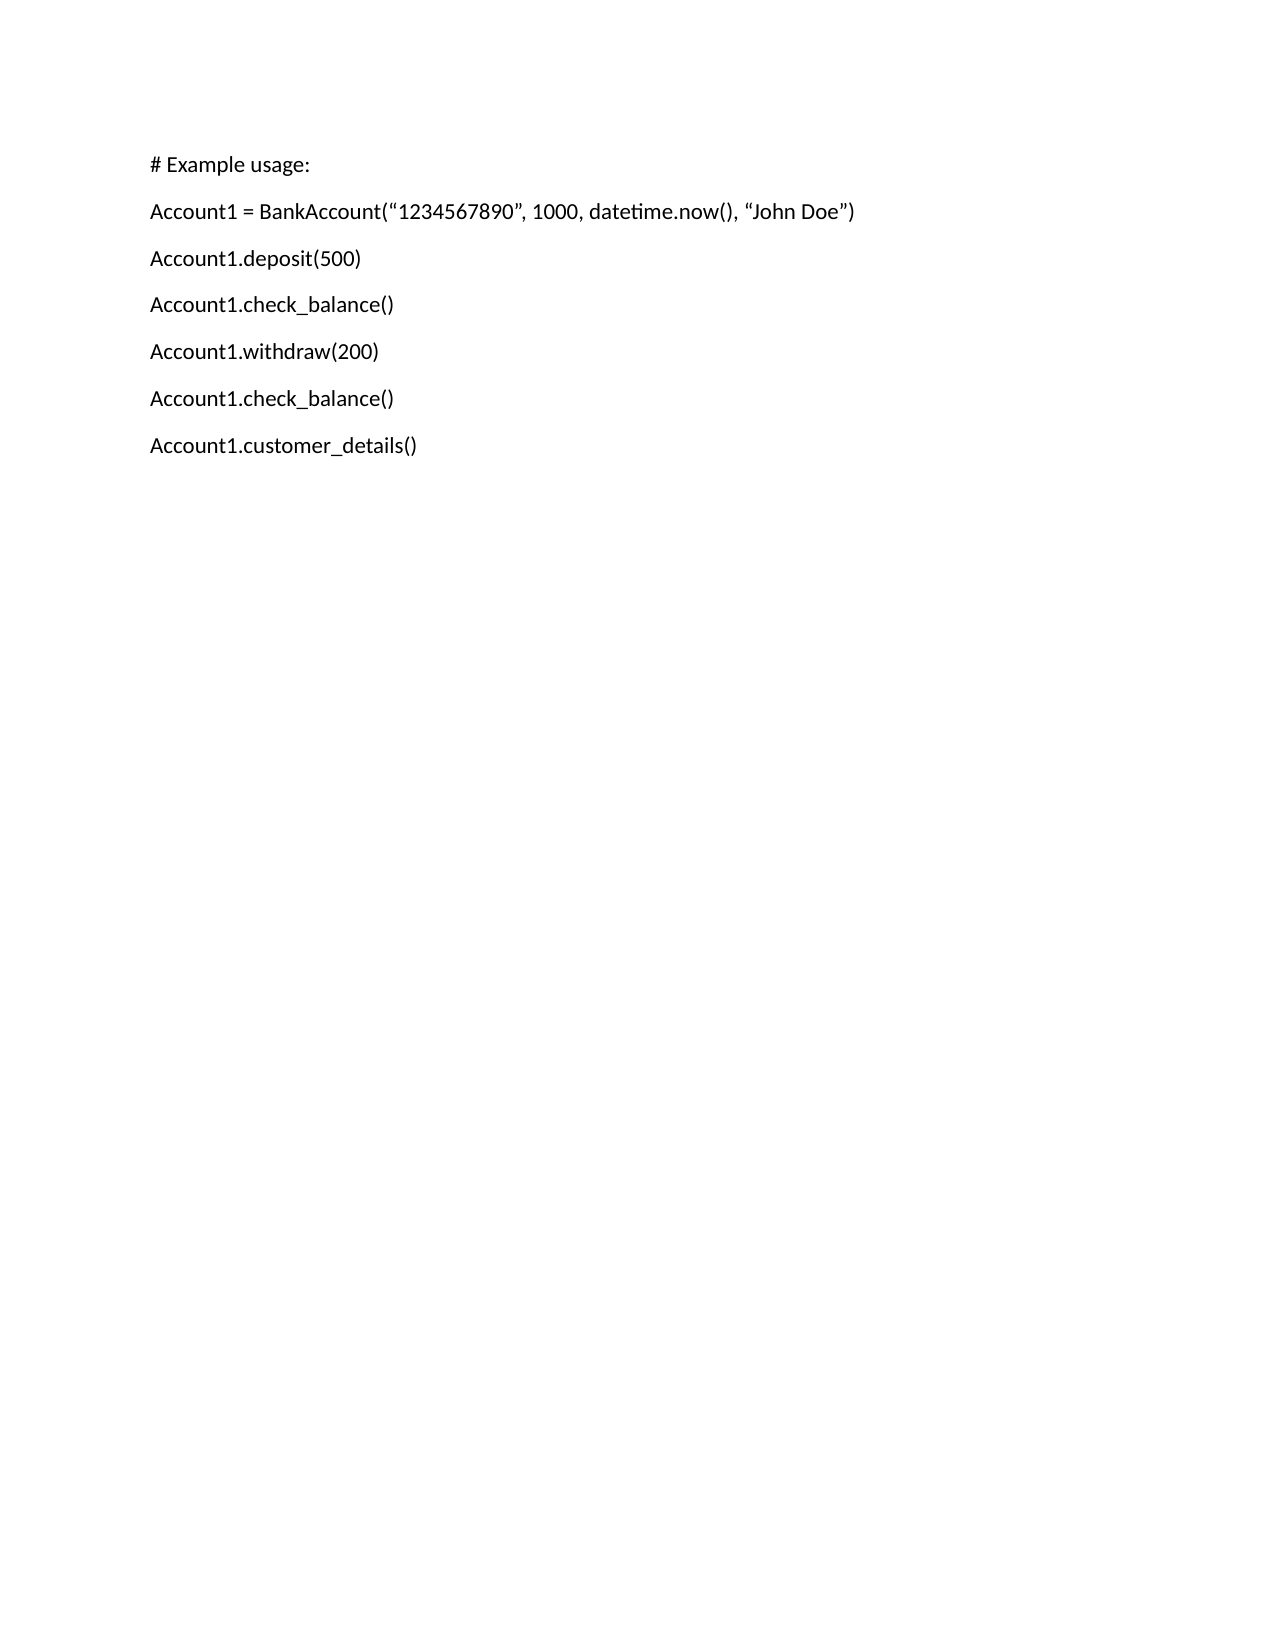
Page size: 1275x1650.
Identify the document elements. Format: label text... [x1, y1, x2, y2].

text Account1 = BankAccount(“1234567890”, 1000, datetime.now(), “John Doe”) [150, 197, 1125, 225]
text Account1.withdraw(200) [150, 337, 1125, 366]
text Account1.deposit(500) [150, 244, 1125, 272]
text Account1.check_balance() [150, 291, 1125, 319]
text # Example usage: [150, 150, 1125, 178]
text Account1.customer_details() [150, 431, 1125, 459]
text Account1.check_balance() [150, 384, 1125, 412]
